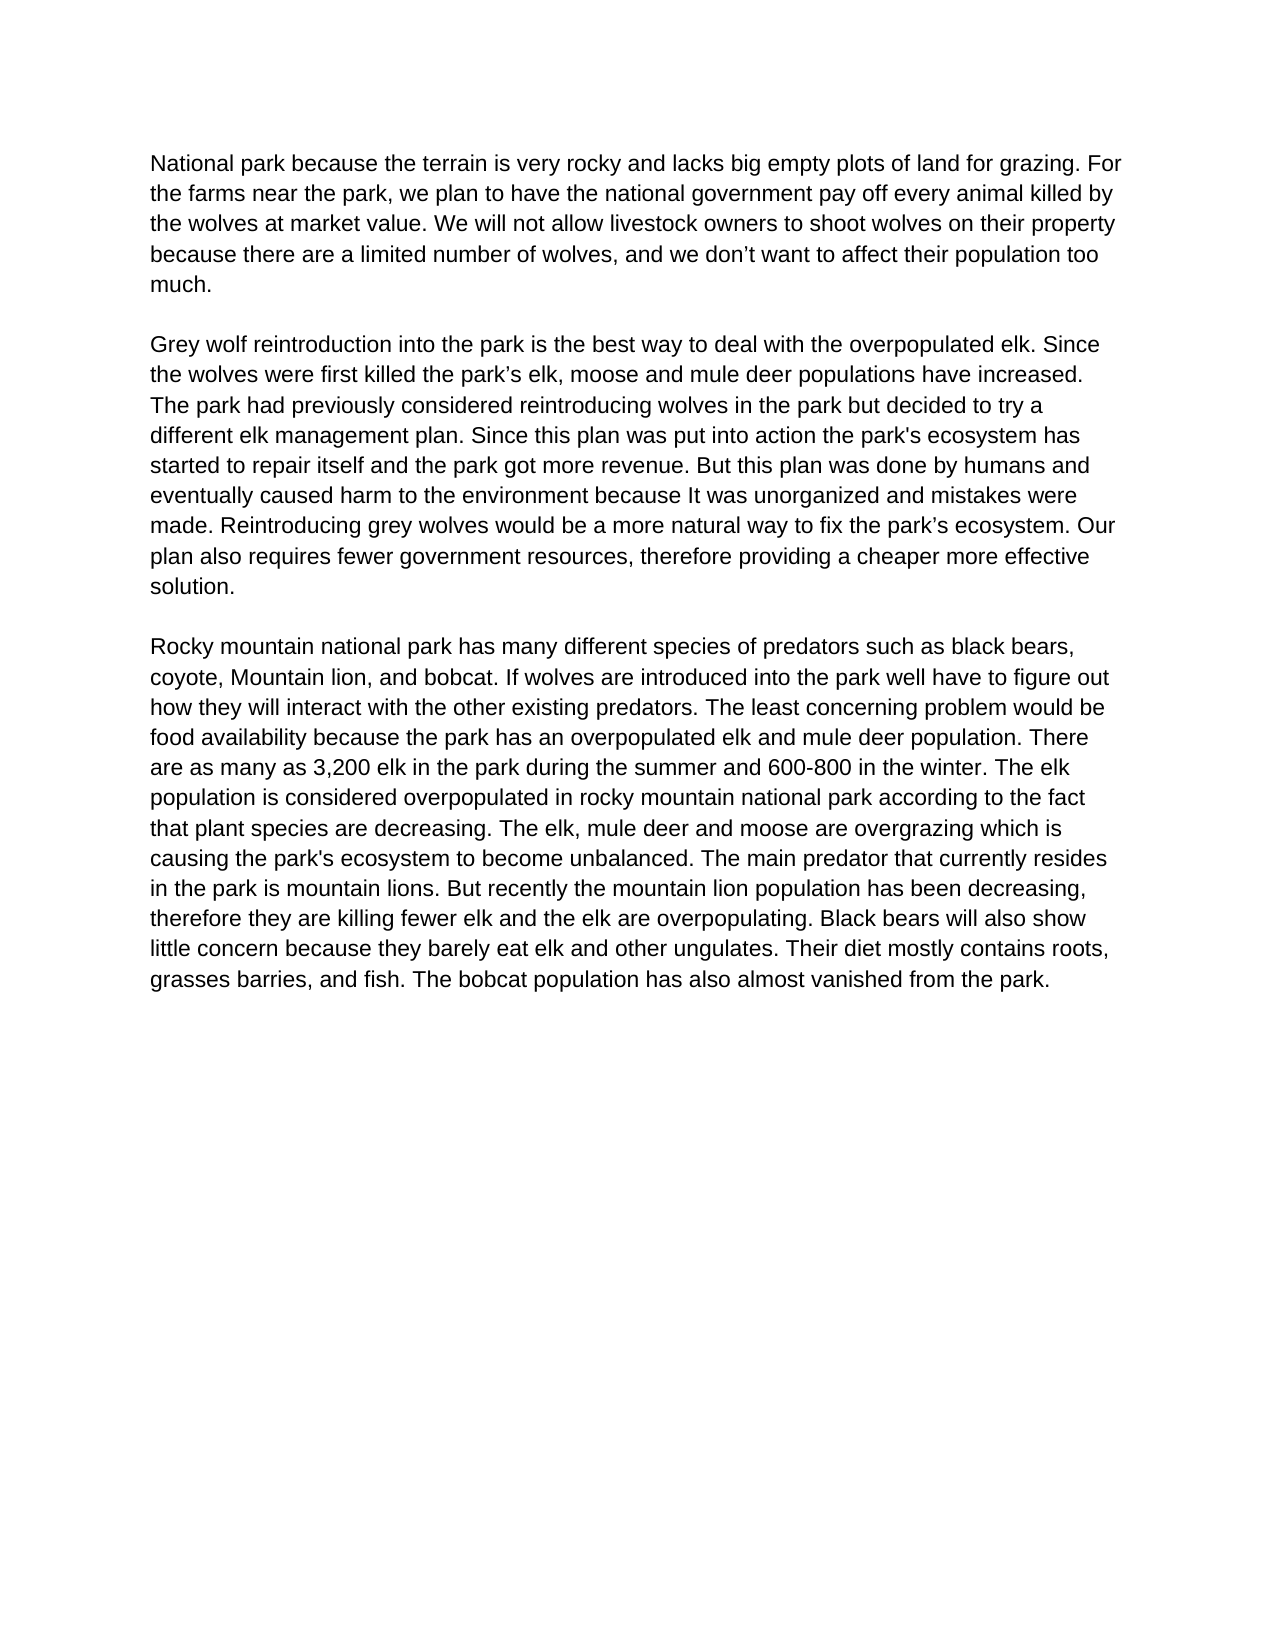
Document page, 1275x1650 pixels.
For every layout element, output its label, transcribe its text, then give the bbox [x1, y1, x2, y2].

text Grey wolf reintroduction into the park is the best way to deal with the overpopulated elk. Since the wolves were first killed the park’s elk, moose and mule deer populations have increased. The park had previously considered reintroducing wolves in the park but decided to try a different elk management plan. Since this plan was put into action the park's ecosystem has started to repair itself and the park got more revenue. But this plan was done by humans and eventually caused harm to the environment because It was unorganized and mistakes were made. Reintroducing grey wolves would be a more natural way to fix the park’s ecosystem. Our plan also requires fewer government resources, therefore providing a cheaper more effective solution. [150, 331, 1125, 599]
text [150, 150, 1125, 297]
text Rocky mountain national park has many different species of predators such as black bears, coyote, Mountain lion, and bobcat. If wolves are introduced into the park well have to figure out how they will interact with the other existing predators. The least concerning problem would be food availability because the park has an overpopulated elk and mule deer population. There are as many as 3,200 elk in the park during the summer and 600-800 in the winter. The elk population is considered overpopulated in rocky mountain national park according to the fact that plant species are decreasing. The elk, mule deer and moose are overgrazing which is causing the park's ecosystem to become unbalanced. The main predator that currently resides in the park is mountain lions. But recently the mountain lion population has been decreasing, therefore they are killing fewer elk and the elk are overpopulating. Black bears will also show little concern because they barely eat elk and other ungulates. Their diet mostly contains roots, grasses barries, and fish. The bobcat population has also almost vanished from the park. [150, 633, 1125, 992]
